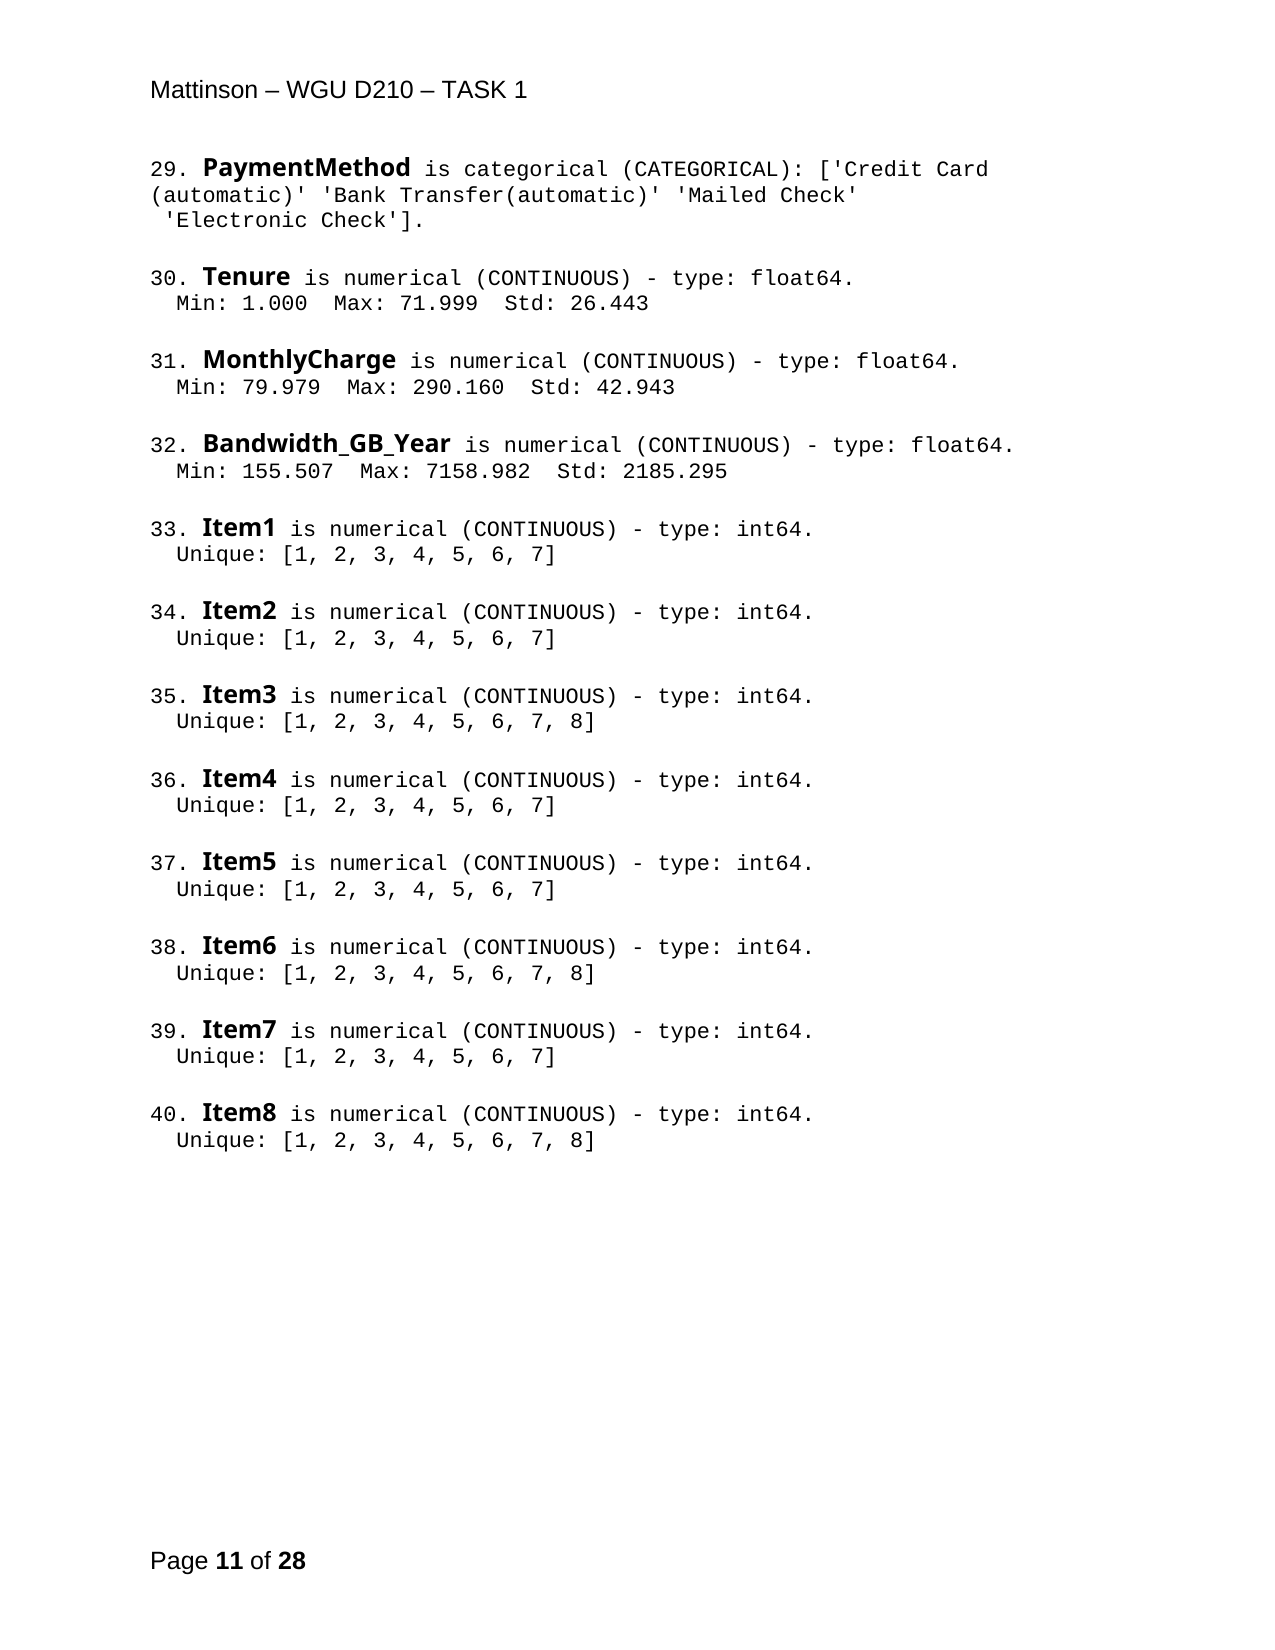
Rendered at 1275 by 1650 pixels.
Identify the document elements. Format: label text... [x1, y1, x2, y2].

text 38. Item6 is numerical (CONTINUOUS) - type: int64. [150, 928, 1125, 962]
text 30. Tenure is numerical (CONTINUOUS) - type: float64. [150, 258, 1125, 292]
text Unique: [1, 2, 3, 4, 5, 6, 7, 8] [150, 962, 1125, 986]
text 'Electronic Check']. [150, 209, 1125, 234]
text 35. Item3 is numerical (CONTINUOUS) - type: int64. [150, 677, 1125, 711]
text Unique: [1, 2, 3, 4, 5, 6, 7] [150, 543, 1125, 568]
text 31. MonthlyCharge is numerical (CONTINUOUS) - type: float64. [150, 342, 1125, 376]
text Unique: [1, 2, 3, 4, 5, 6, 7, 8] [150, 711, 1125, 736]
text 29. PaymentMethod is categorical (CATEGORICAL): ['Credit Card (automatic)' 'Bank Transfer(automatic)' 'Mailed Check' [150, 150, 1125, 209]
text 39. Item7 is numerical (CONTINUOUS) - type: int64. [150, 1011, 1125, 1045]
text Min: 79.979 Max: 290.160 Std: 42.943 [150, 376, 1125, 401]
text Unique: [1, 2, 3, 4, 5, 6, 7] [150, 1045, 1125, 1070]
text Unique: [1, 2, 3, 4, 5, 6, 7] [150, 878, 1125, 903]
text Unique: [1, 2, 3, 4, 5, 6, 7] [150, 794, 1125, 819]
text Unique: [1, 2, 3, 4, 5, 6, 7] [150, 627, 1125, 652]
text 32. Bandwidth_GB_Year is numerical (CONTINUOUS) - type: float64. [150, 426, 1125, 460]
text 34. Item2 is numerical (CONTINUOUS) - type: int64. [150, 593, 1125, 627]
text Min: 155.507 Max: 7158.982 Std: 2185.295 [150, 460, 1125, 484]
text Min: 1.000 Max: 71.999 Std: 26.443 [150, 292, 1125, 317]
text 36. Item4 is numerical (CONTINUOUS) - type: int64. [150, 760, 1125, 794]
text 33. Item1 is numerical (CONTINUOUS) - type: int64. [150, 509, 1125, 543]
text 40. Item8 is numerical (CONTINUOUS) - type: int64. [150, 1095, 1125, 1129]
text Unique: [1, 2, 3, 4, 5, 6, 7, 8] [150, 1129, 1125, 1154]
text 37. Item5 is numerical (CONTINUOUS) - type: int64. [150, 844, 1125, 878]
